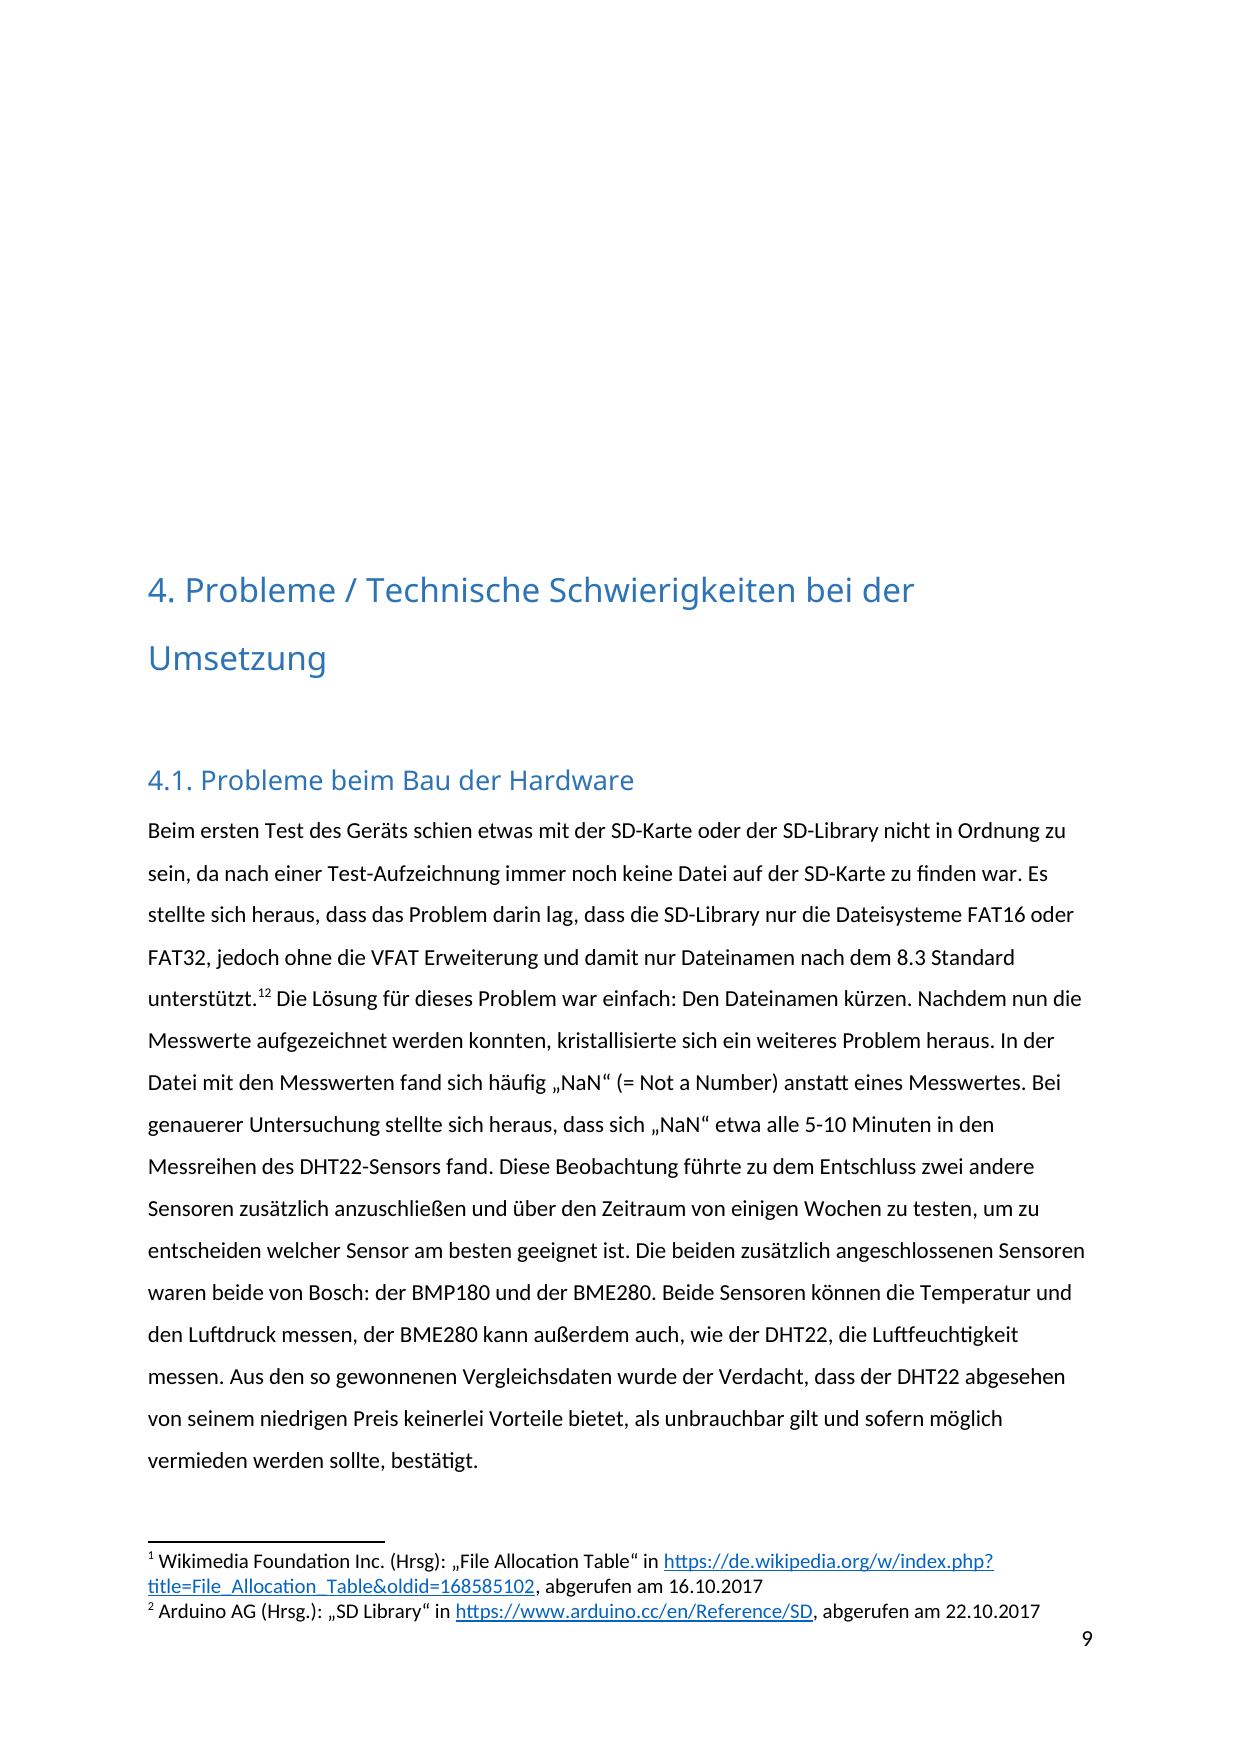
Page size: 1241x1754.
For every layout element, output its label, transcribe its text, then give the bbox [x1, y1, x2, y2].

text Beim ersten Test des Geräts schien etwas mit der SD-Karte oder der SD-Library nicht in Ordnung zu sein, da nach einer Test-Aufzeichnung immer noch keine Datei auf der SD-Karte zu finden war. Es stellte sich heraus, dass das Problem darin lag, dass die SD-Library nur die Dateisysteme FAT16 oder FAT32, jedoch ohne die VFAT Erweiterung und damit nur Dateinamen nach dem 8.3 Standard unterstützt. Die Lösung für dieses Problem war einfach: Den Dateinamen kürzen. Nachdem nun die Messwerte aufgezeichnet werden konnten, kristallisierte sich ein weiteres Problem heraus. In der Datei mit den Messwerten fand sich häufig „NaN“ (= Not a Number) anstatt eines Messwertes. Bei genauerer Untersuchung stellte sich heraus, dass sich „NaN“ etwa alle 5-10 Minuten in den Messreihen des DHT22-Sensors fand. Diese Beobachtung führte zu dem Entschluss zwei andere Sensoren zusätzlich anzuschließen und über den Zeitraum von einigen Wochen zu testen, um zu entscheiden welcher Sensor am besten geeignet ist. Die beiden zusätzlich angeschlossenen Sensoren waren beide von Bosch: der BMP180 und der BME280. Beide Sensoren können die Temperatur und den Luftdruck messen, der BME280 kann außerdem auch, wie der DHT22, die Luftfeuchtigkeit messen. Aus den so gewonnenen Vergleichsdaten wurde der Verdacht, dass der DHT22 abgesehen von seinem niedrigen Preis keinerlei Vorteile bietet, als unbrauchbar gilt und sofern möglich vermieden werden sollte, bestätigt. [148, 817, 1093, 1474]
subtitle 4. Probleme / Technische Schwierigkeiten bei der Umsetzung [148, 566, 1093, 680]
subtitle 4.1. Probleme beim Bau der Hardware [148, 761, 1093, 798]
